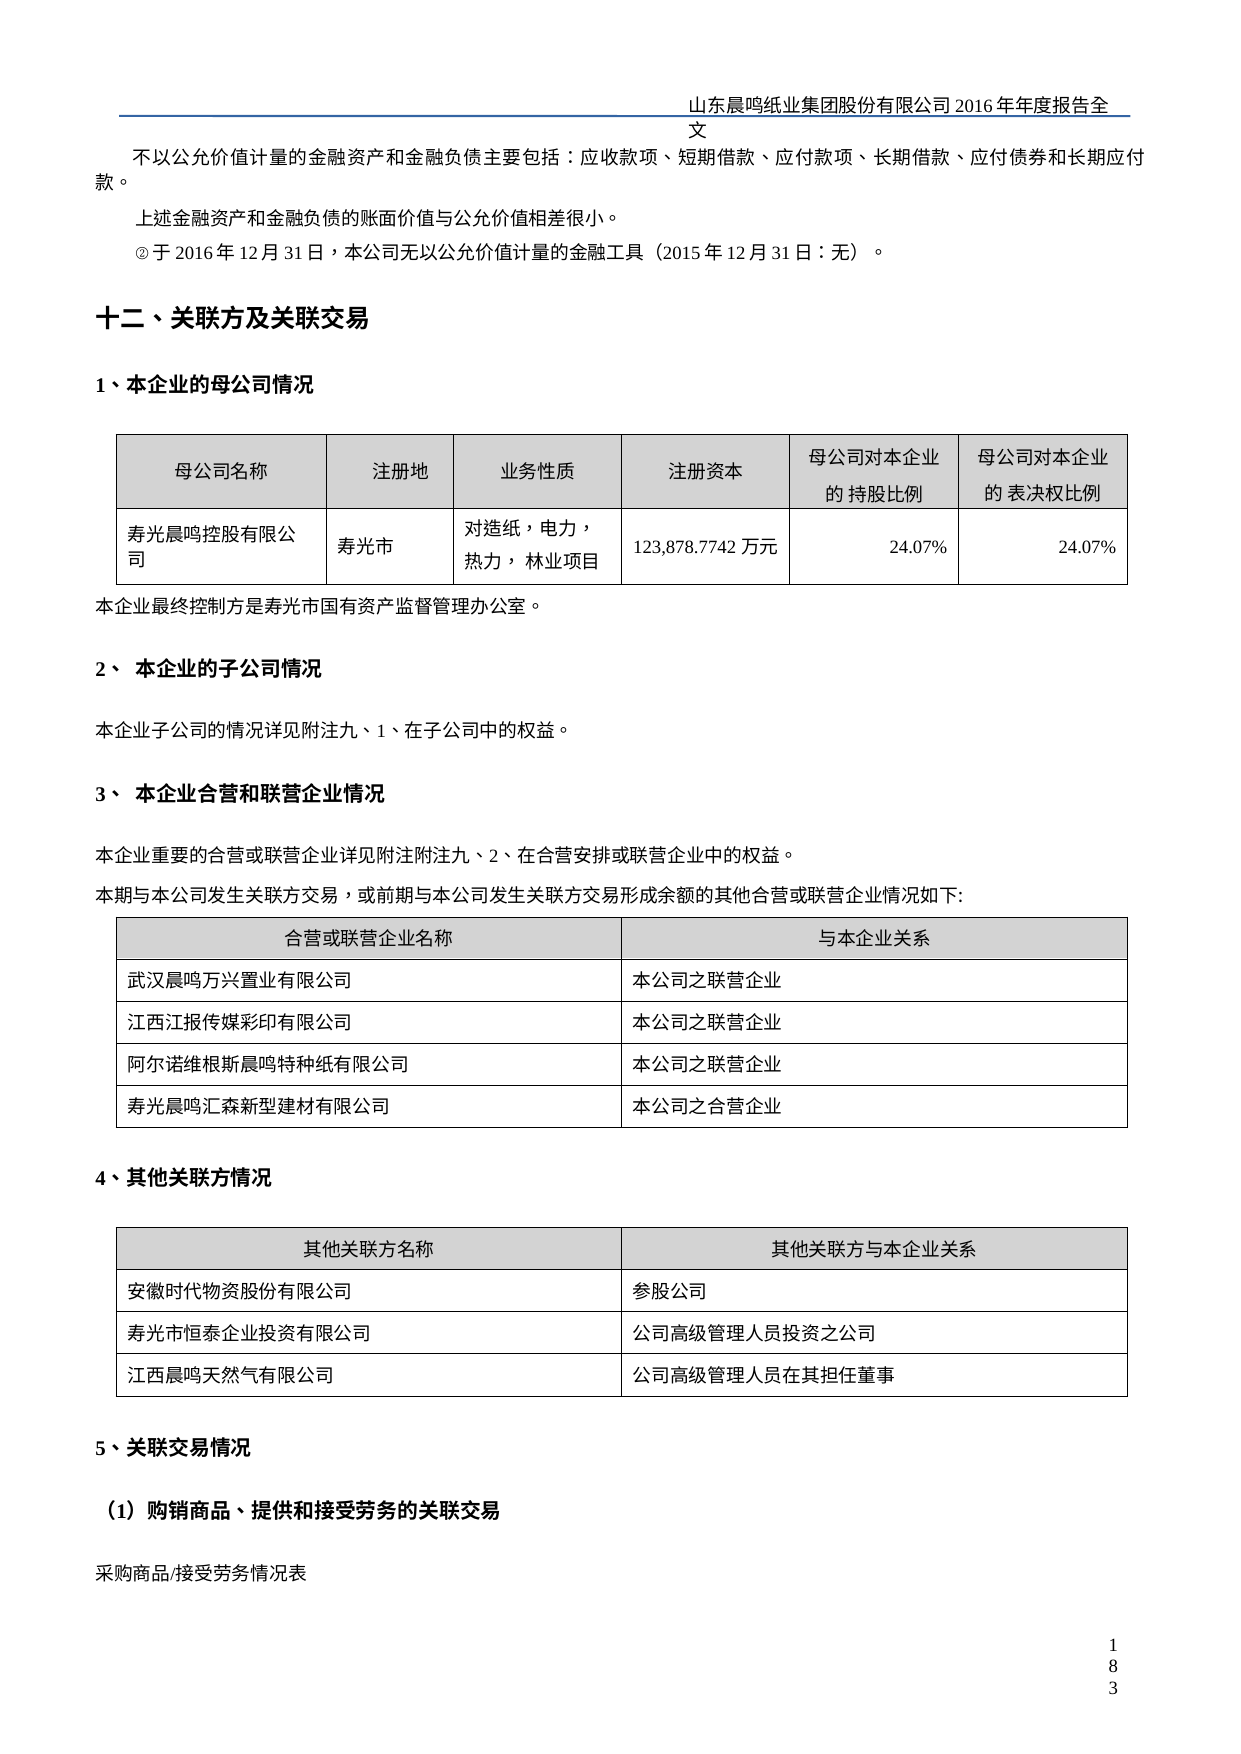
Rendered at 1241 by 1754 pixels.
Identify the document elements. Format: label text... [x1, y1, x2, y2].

text 本企业最终控制方是寿光市国有资产监督管理办公室。 [95, 593, 1148, 618]
text 采购商品/接受劳务情况表 [95, 1560, 1148, 1586]
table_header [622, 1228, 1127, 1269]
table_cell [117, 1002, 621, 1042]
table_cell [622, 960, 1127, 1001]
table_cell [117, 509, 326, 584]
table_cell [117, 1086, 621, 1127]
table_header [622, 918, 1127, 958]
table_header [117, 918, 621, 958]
text 5、关联交易情况 [95, 1433, 1148, 1461]
text 本企业重要的合营或联营企业详见附注附注九、2、在合营安排或联营企业中的权益。 [95, 843, 1148, 868]
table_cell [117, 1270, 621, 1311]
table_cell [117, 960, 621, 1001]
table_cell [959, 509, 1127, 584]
text 本企业子公司的情况详见附注九、1、在子公司中的权益。 [95, 718, 1148, 743]
text 2、 本企业的子公司情况 [95, 654, 1148, 682]
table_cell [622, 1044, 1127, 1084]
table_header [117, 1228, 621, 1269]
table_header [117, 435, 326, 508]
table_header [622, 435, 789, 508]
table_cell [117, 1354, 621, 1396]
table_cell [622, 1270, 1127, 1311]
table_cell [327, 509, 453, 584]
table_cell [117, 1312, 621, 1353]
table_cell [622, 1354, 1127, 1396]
text 不以公允价值计量的金融资产和金融负债主要包括：应收款项、短期借款、应付款项、长期借款、应付债券和长期应付 款。 [95, 144, 1148, 195]
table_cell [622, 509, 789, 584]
text 1、本企业的母公司情况 [95, 370, 1148, 398]
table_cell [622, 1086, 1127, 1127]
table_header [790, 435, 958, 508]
text 3、 本企业合营和联营企业情况 [95, 779, 1148, 807]
text 上述金融资产和金融负债的账面价值与公允价值相差很小。 [95, 206, 1148, 231]
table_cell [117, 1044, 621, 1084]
text 本期与本公司发生关联方交易，或前期与本公司发生关联方交易形成余额的其他合营或联营企业情况如下: [95, 883, 1148, 908]
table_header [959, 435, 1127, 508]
text ②于2016年12月31日，本公司无以公允价值计量的金融工具（2015年12月31日：无）。 [95, 239, 1148, 265]
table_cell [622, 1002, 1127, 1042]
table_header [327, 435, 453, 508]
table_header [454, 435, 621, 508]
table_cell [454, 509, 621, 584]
text 十二、关联方及关联交易 [95, 300, 1148, 334]
text （1）购销商品、提供和接受劳务的关联交易 [95, 1497, 1148, 1525]
text 4、其他关联方情况 [95, 1163, 1148, 1192]
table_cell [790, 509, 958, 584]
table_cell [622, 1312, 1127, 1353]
